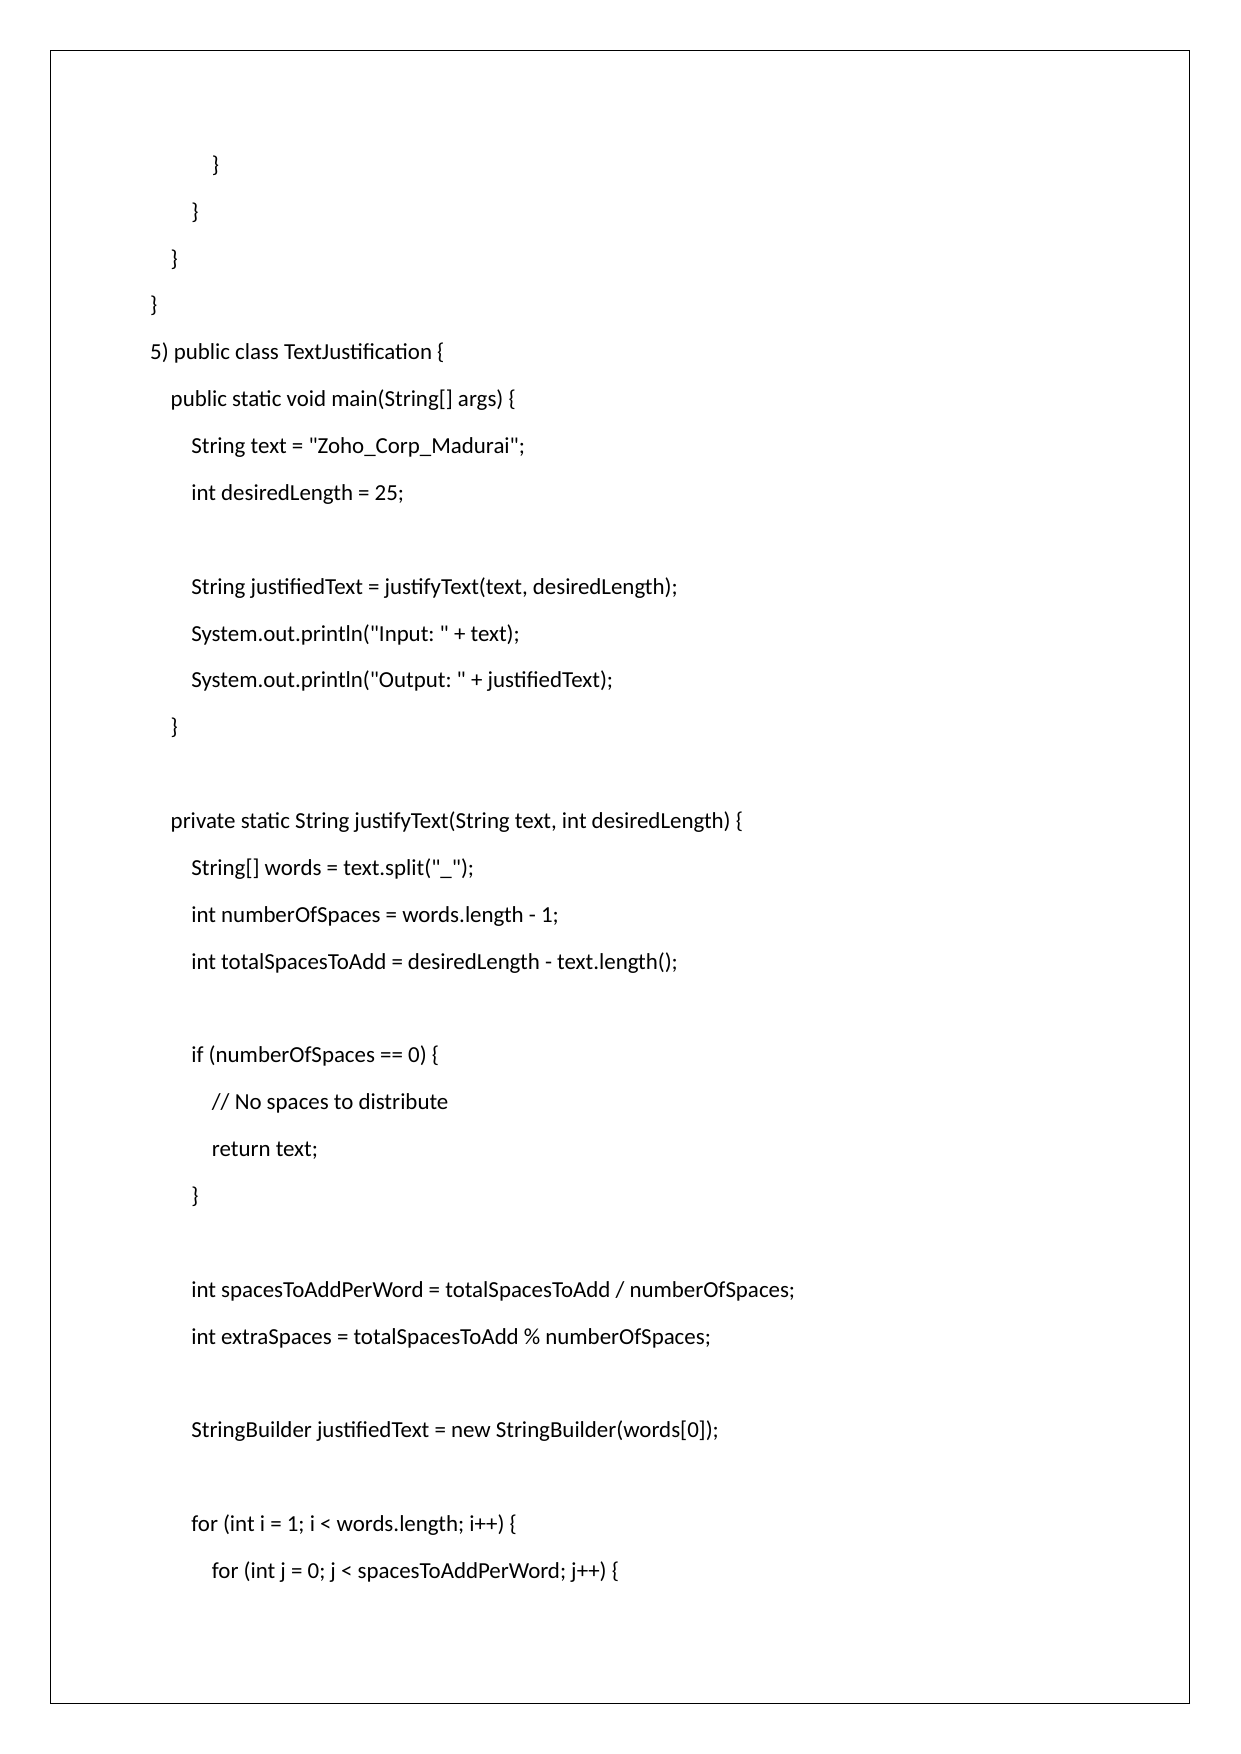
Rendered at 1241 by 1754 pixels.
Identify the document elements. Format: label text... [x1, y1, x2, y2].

text } [150, 150, 1090, 178]
text } [150, 291, 1090, 319]
text public static void main(String[] args) { [150, 384, 1090, 412]
text String justifiedText = justifyText(text, desiredLength); [150, 572, 1090, 600]
text String[] words = text.split("_"); [150, 853, 1090, 881]
text private static String justifyText(String text, int desiredLength) { [150, 806, 1090, 834]
text System.out.println("Output: " + justifiedText); [150, 666, 1090, 694]
text 5) public class TextJustification { [150, 337, 1090, 366]
text } [150, 712, 1090, 741]
text } [150, 197, 1090, 225]
text System.out.println("Input: " + text); [150, 619, 1090, 647]
text int numberOfSpaces = words.length - 1; [150, 900, 1090, 928]
text int spacesToAddPerWord = totalSpacesToAdd / numberOfSpaces; [150, 1275, 1090, 1303]
text int totalSpacesToAdd = desiredLength - text.length(); [150, 947, 1090, 975]
text String text = "Zoho_Corp_Madurai"; [150, 431, 1090, 459]
text } [150, 244, 1090, 272]
text for (int j = 0; j < spacesToAddPerWord; j++) { [150, 1556, 1090, 1584]
text } [150, 1181, 1090, 1209]
text if (numberOfSpaces == 0) { [150, 1041, 1090, 1069]
text return text; [150, 1134, 1090, 1162]
text int extraSpaces = totalSpacesToAdd % numberOfSpaces; [150, 1322, 1090, 1350]
text // No spaces to distribute [150, 1087, 1090, 1116]
text for (int i = 1; i < words.length; i++) { [150, 1509, 1090, 1537]
text StringBuilder justifiedText = new StringBuilder(words[0]); [150, 1416, 1090, 1444]
text int desiredLength = 25; [150, 478, 1090, 506]
